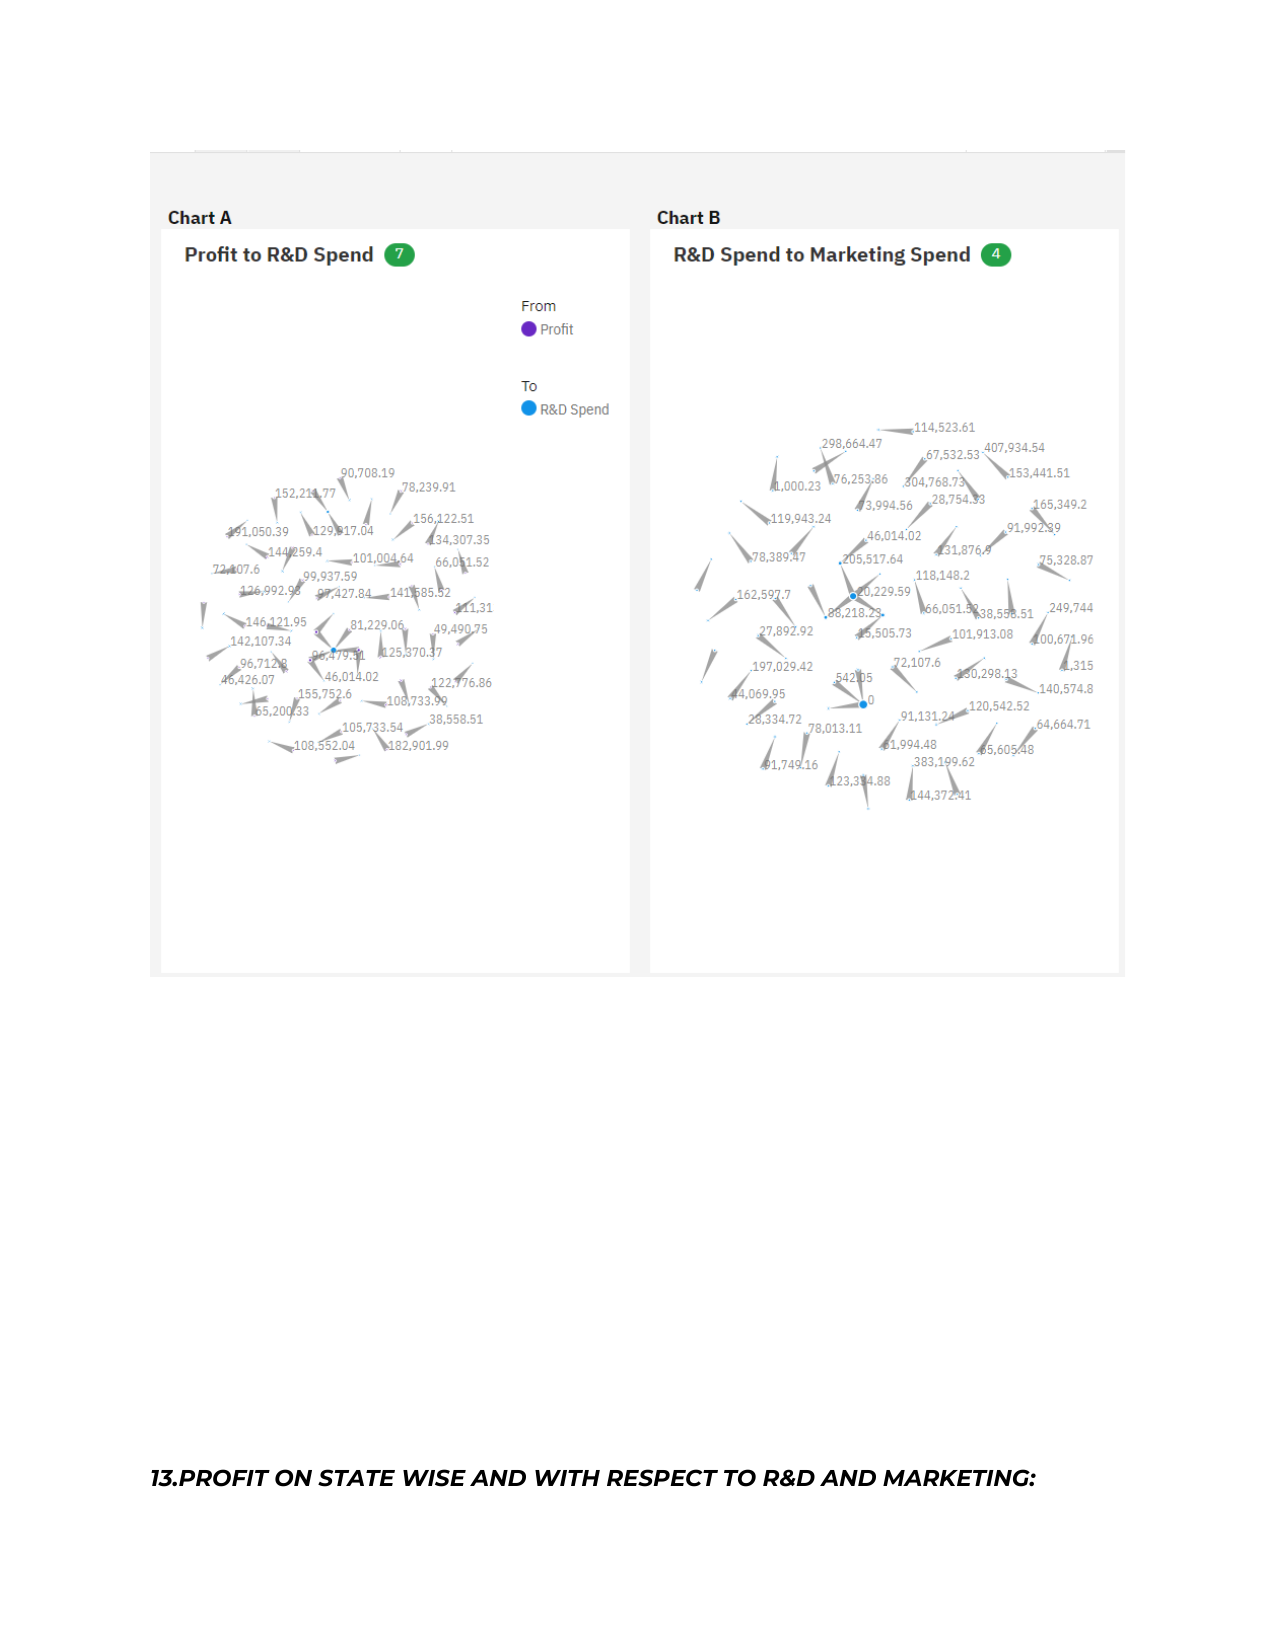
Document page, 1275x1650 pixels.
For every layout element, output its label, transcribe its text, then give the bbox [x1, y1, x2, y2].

text 13.PROFIT ON STATE WISE AND WITH RESPECT TO R&D AND MARKETING: [150, 1464, 1125, 1492]
picture [150, 150, 1125, 977]
